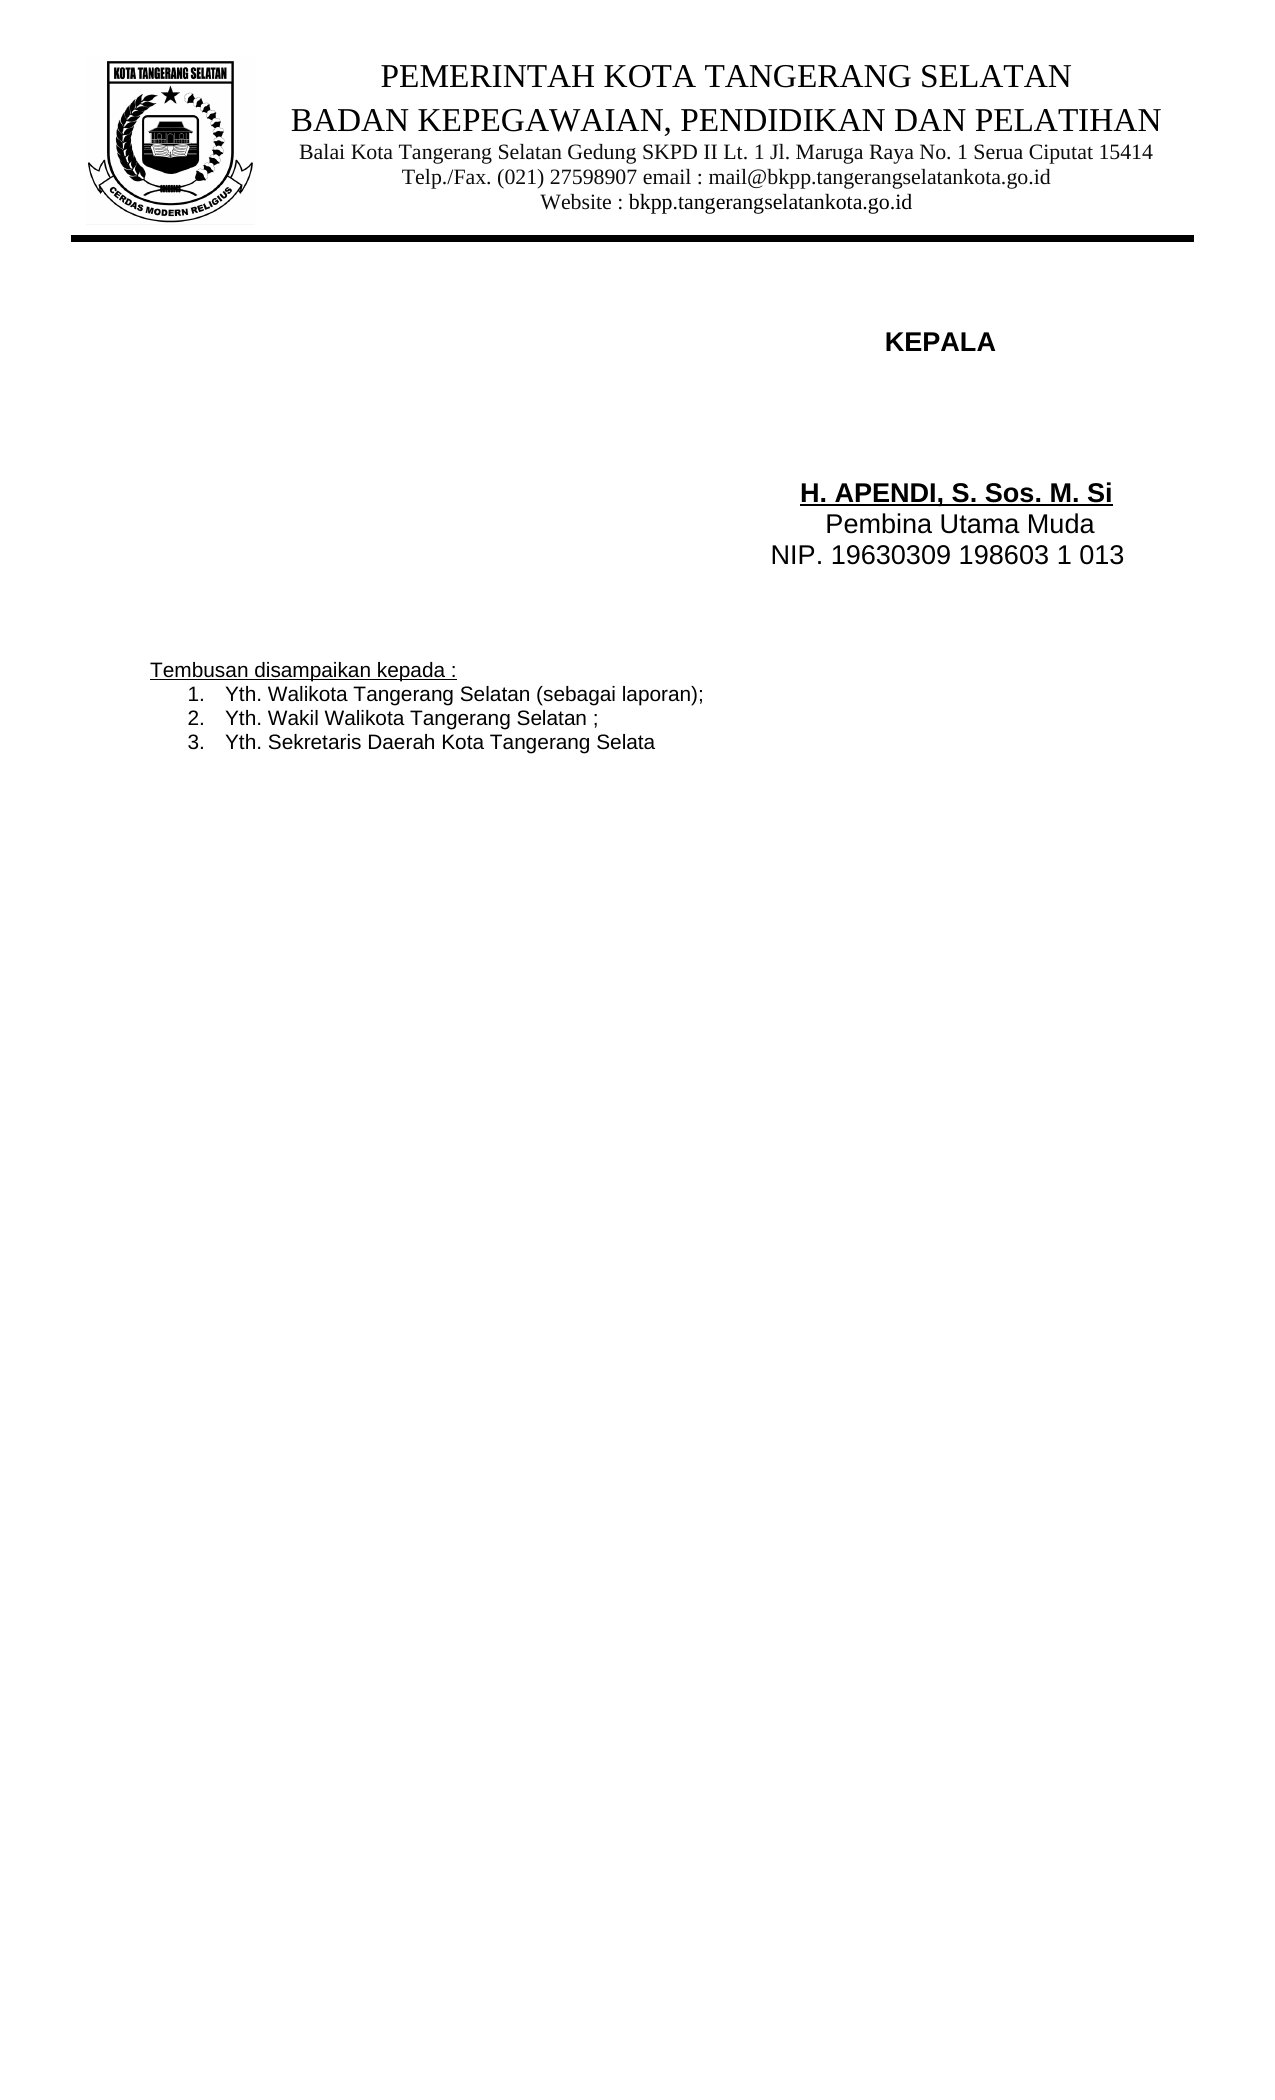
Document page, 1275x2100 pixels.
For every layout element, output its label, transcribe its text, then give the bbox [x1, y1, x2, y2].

list Yth. Wakil Walikota Tangerang Selatan ; [187, 706, 1125, 730]
text NIP. 19630309 198603 1 013 [750, 539, 1125, 571]
text Pembina Utama Muda [750, 508, 1125, 539]
picture [86, 56, 255, 225]
text Tembusan disampaikan kepada : [150, 658, 1125, 682]
list Yth. Sekretaris Daerah Kota Tangerang Selata [187, 730, 1125, 754]
text H. APENDI, S. Sos. M. Si [750, 477, 1125, 508]
list Yth. Walikota Tangerang Selatan (sebagai laporan); [187, 682, 1125, 706]
text KEPALA [750, 326, 1125, 357]
